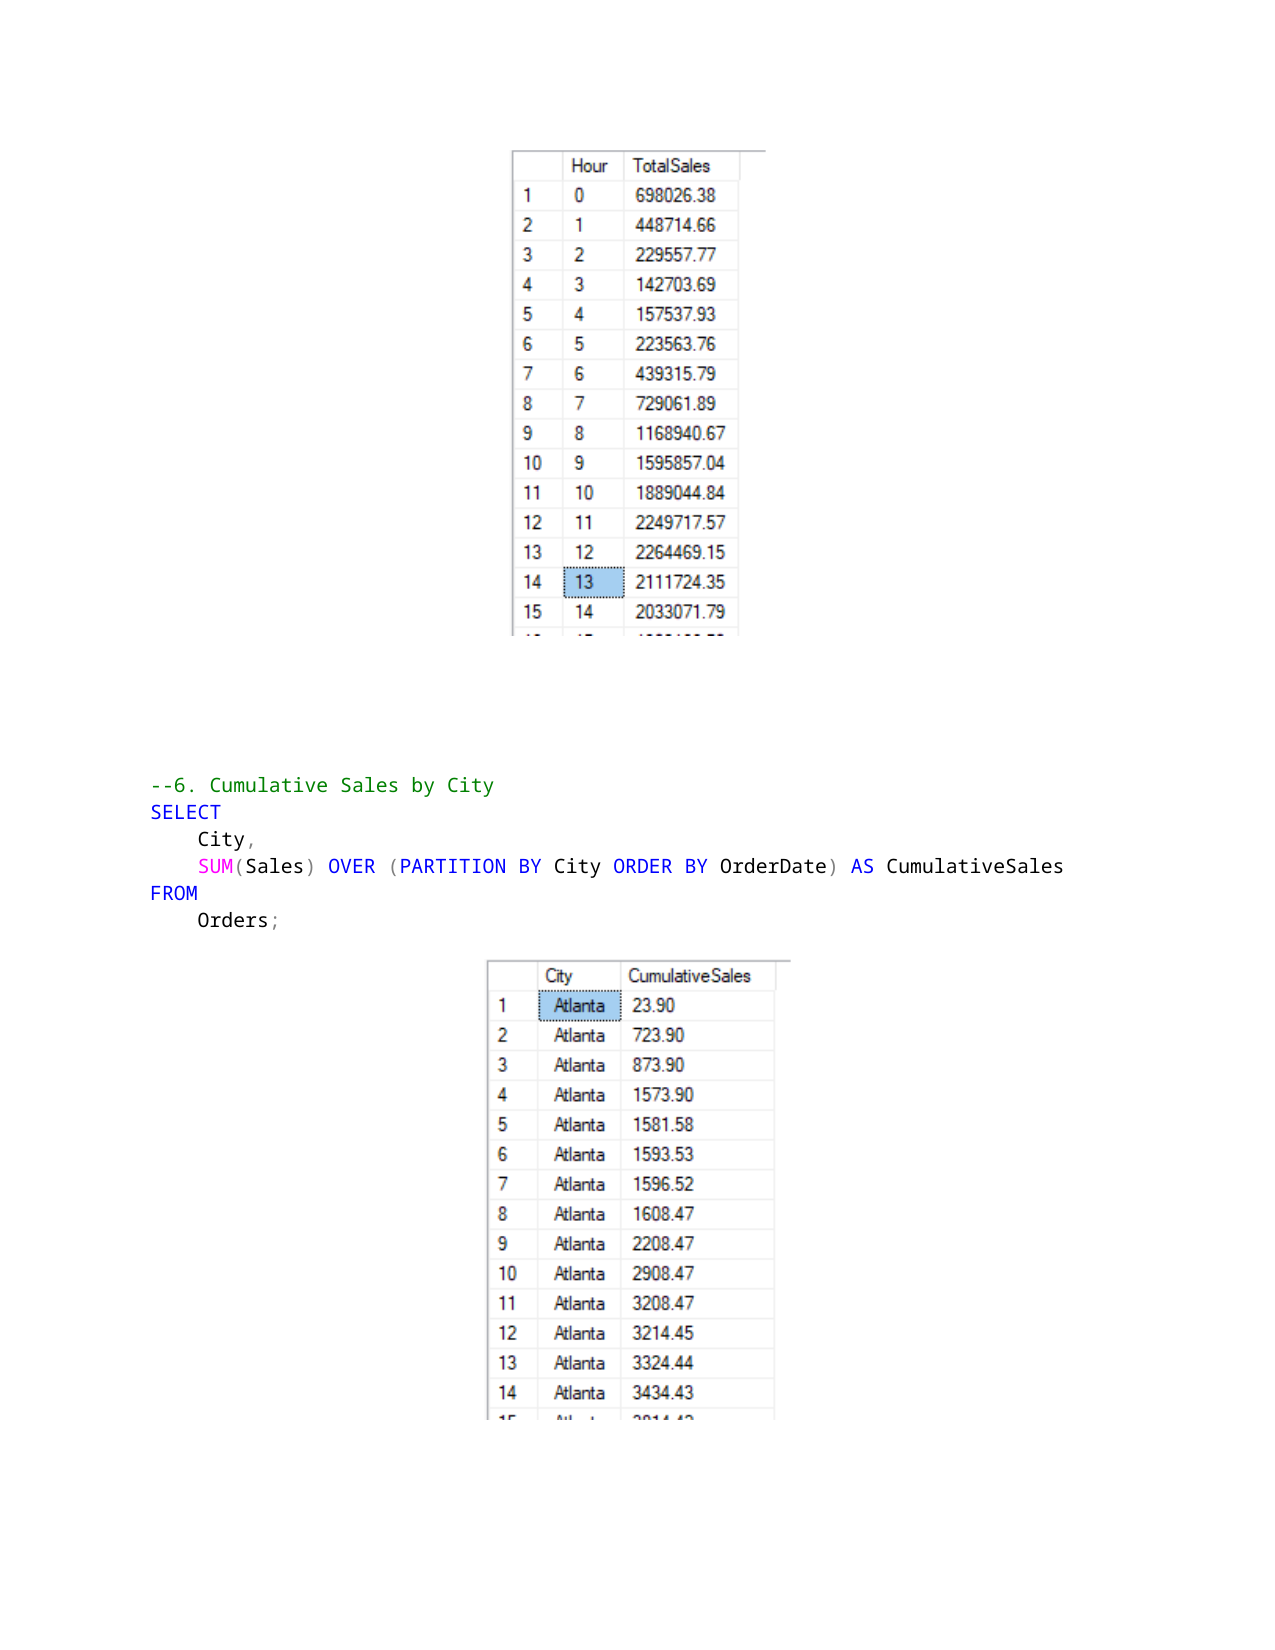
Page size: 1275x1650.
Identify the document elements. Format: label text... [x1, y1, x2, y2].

picture [484, 959, 791, 1420]
text --6. Cumulative Sales by City [150, 771, 1125, 798]
text SELECT [150, 798, 1125, 825]
picture [509, 150, 766, 636]
text Orders; [150, 906, 1125, 933]
text City, [150, 825, 1125, 852]
text FROM [150, 879, 1125, 906]
text SUM(Sales) OVER (PARTITION BY City ORDER BY OrderDate) AS CumulativeSales [150, 852, 1125, 879]
